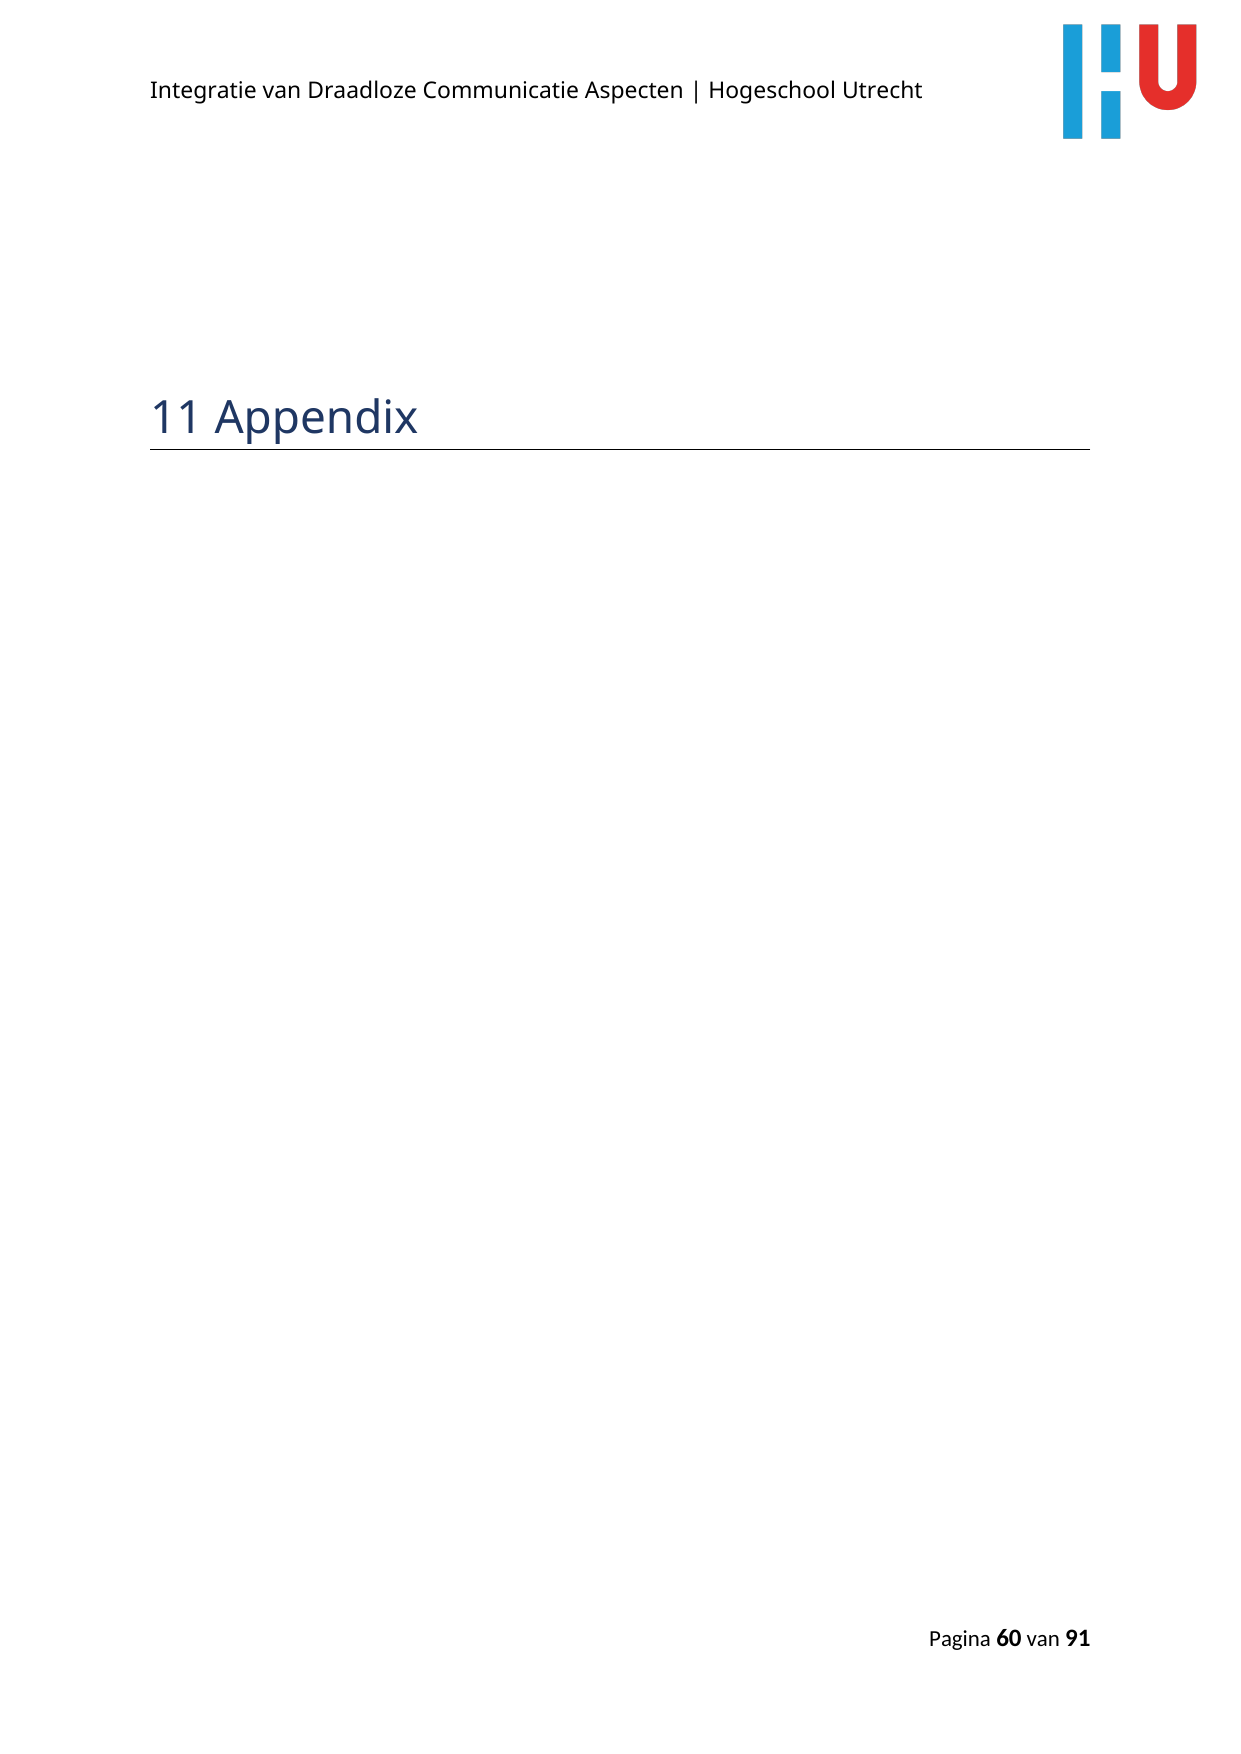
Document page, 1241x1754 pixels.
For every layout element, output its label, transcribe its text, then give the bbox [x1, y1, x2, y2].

picture [1062, 23, 1205, 140]
subtitle 11 Appendix [150, 384, 1090, 449]
